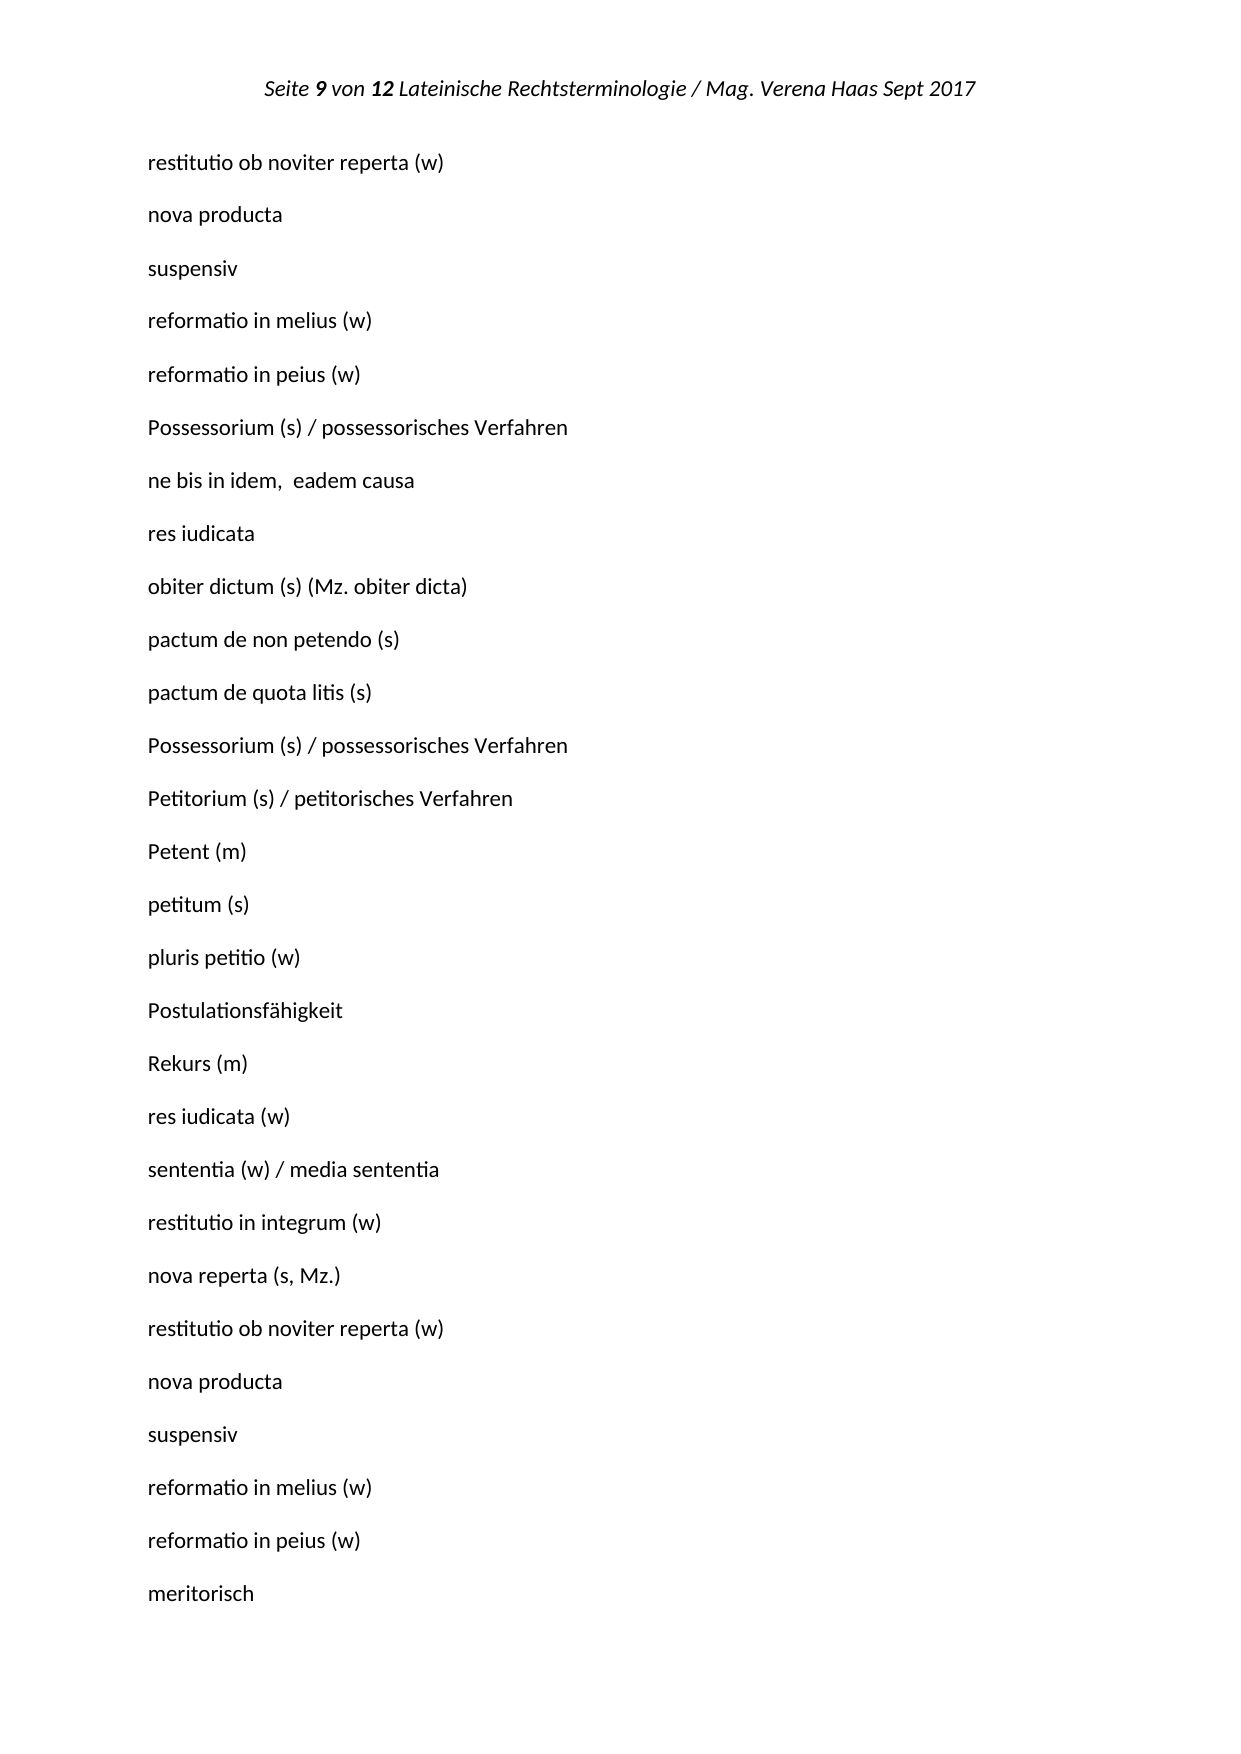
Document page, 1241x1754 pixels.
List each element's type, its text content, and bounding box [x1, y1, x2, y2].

text Possessorium (s) / possessorisches Verfahren [148, 413, 1093, 441]
text Petitorium (s) / petitorisches Verfahren [148, 784, 1093, 812]
text sententia (w) / media sententia [148, 1155, 1093, 1183]
text suspensiv [148, 1420, 1093, 1448]
text nova producta [148, 201, 1093, 229]
text nova reperta (s, Mz.) [148, 1261, 1093, 1289]
text reformatio in melius (w) [148, 307, 1093, 335]
text Possessorium (s) / possessorisches Verfahren [148, 731, 1093, 759]
text obiter dictum (s) (Mz. obiter dicta) [148, 572, 1093, 600]
text Postulationsfähigkeit [148, 996, 1093, 1024]
text restitutio ob noviter reperta (w) [148, 148, 1093, 176]
text ne bis in idem, eadem causa [148, 466, 1093, 494]
text reformatio in peius (w) [148, 360, 1093, 388]
text pactum de quota litis (s) [148, 678, 1093, 706]
text petitum (s) [148, 890, 1093, 918]
text suspensiv [148, 254, 1093, 282]
text restitutio in integrum (w) [148, 1208, 1093, 1236]
text nova producta [148, 1367, 1093, 1395]
text res iudicata [148, 519, 1093, 547]
text pactum de non petendo (s) [148, 625, 1093, 653]
text Petent (m) [148, 837, 1093, 865]
text pluris petitio (w) [148, 943, 1093, 971]
text Rekurs (m) [148, 1049, 1093, 1077]
text meritorisch [148, 1579, 1093, 1607]
text res iudicata (w) [148, 1102, 1093, 1130]
text reformatio in melius (w) [148, 1473, 1093, 1501]
text restitutio ob noviter reperta (w) [148, 1314, 1093, 1342]
text reformatio in peius (w) [148, 1526, 1093, 1554]
